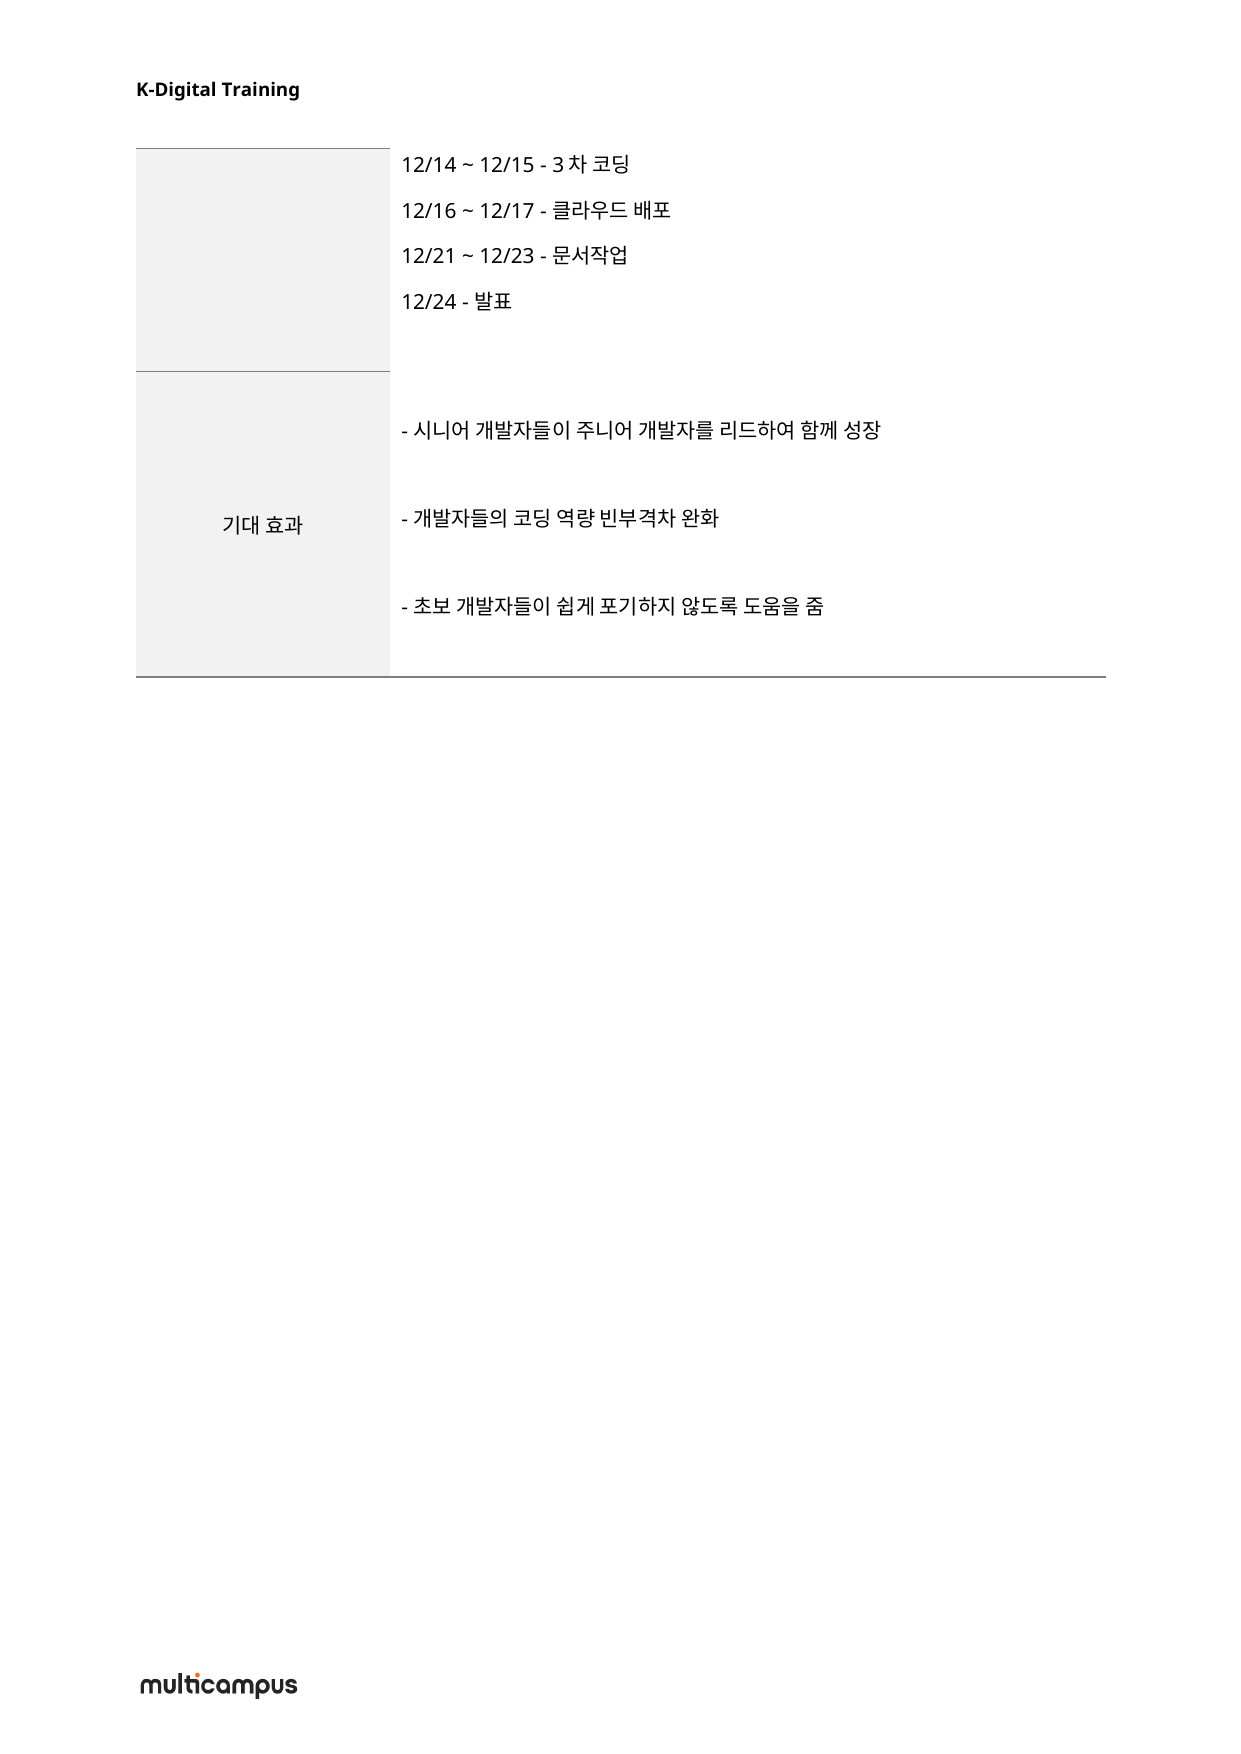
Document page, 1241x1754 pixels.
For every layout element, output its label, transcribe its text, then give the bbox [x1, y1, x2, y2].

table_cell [390, 148, 1106, 371]
picture [135, 1665, 299, 1701]
table_cell - 시니어 개발자들이 주니어 개발자를 리드하여 함께 성장 - 개발자들의 코딩 역량 빈부격차 완화 - 초보 개발자들이 쉽게 포기하지 않도록 도움을 줌 [390, 371, 1106, 676]
table_cell 상세 일정 (미완성) [136, 149, 390, 371]
table_cell 기대 효과 [136, 372, 390, 676]
